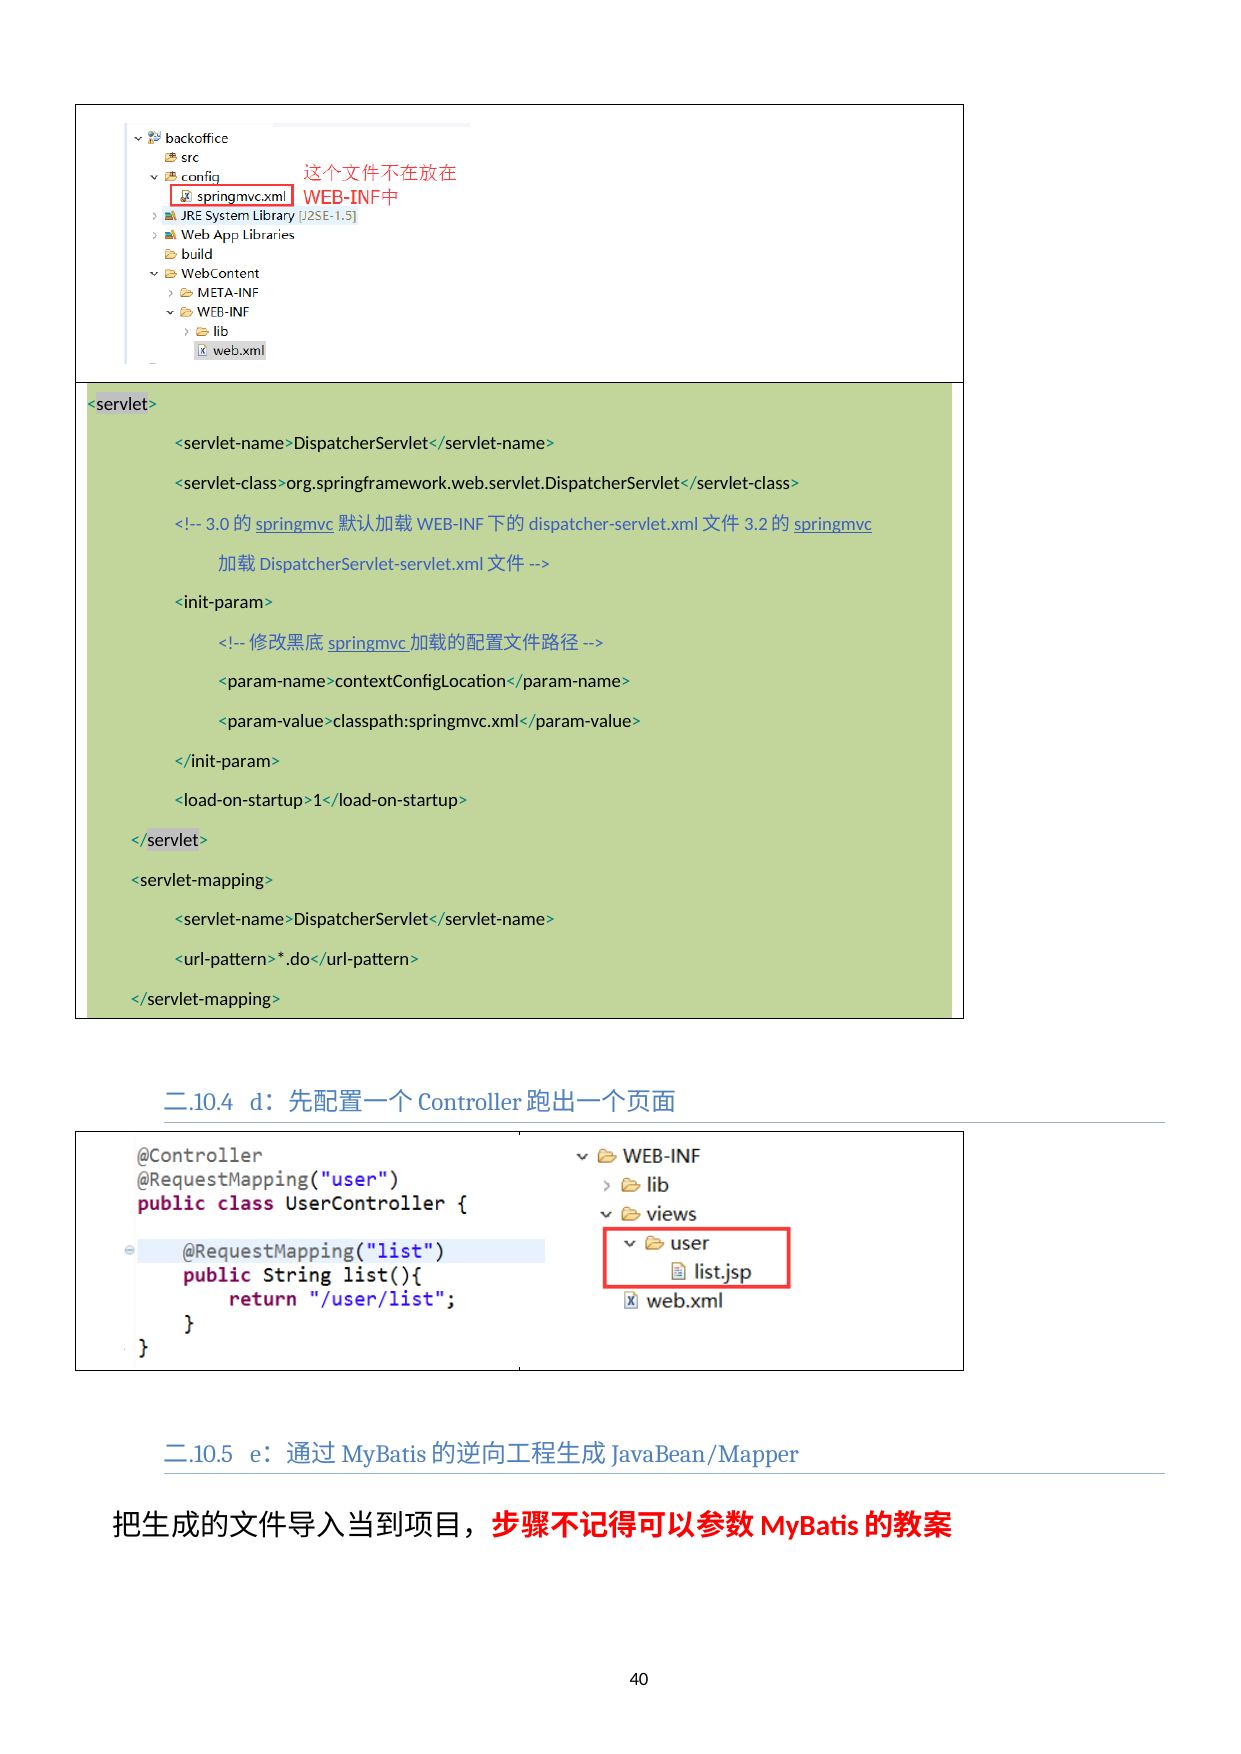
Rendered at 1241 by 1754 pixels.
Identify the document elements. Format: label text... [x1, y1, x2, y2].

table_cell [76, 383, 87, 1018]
picture [124, 1135, 546, 1367]
table_header [76, 105, 963, 382]
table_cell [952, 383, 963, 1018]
text 把生成的文件导入当到项目，步骤不记得可以参数MyBatis的教案 [75, 1483, 1165, 1562]
picture [568, 1144, 862, 1319]
subtitle d：先配置一个Controller跑出一个页面 [164, 1080, 1165, 1122]
table_header [520, 1132, 963, 1370]
subtitle e：通过MyBatis的逆向工程生成JavaBean/Mapper [164, 1432, 1165, 1473]
table_header [76, 1132, 519, 1370]
picture [124, 123, 471, 364]
